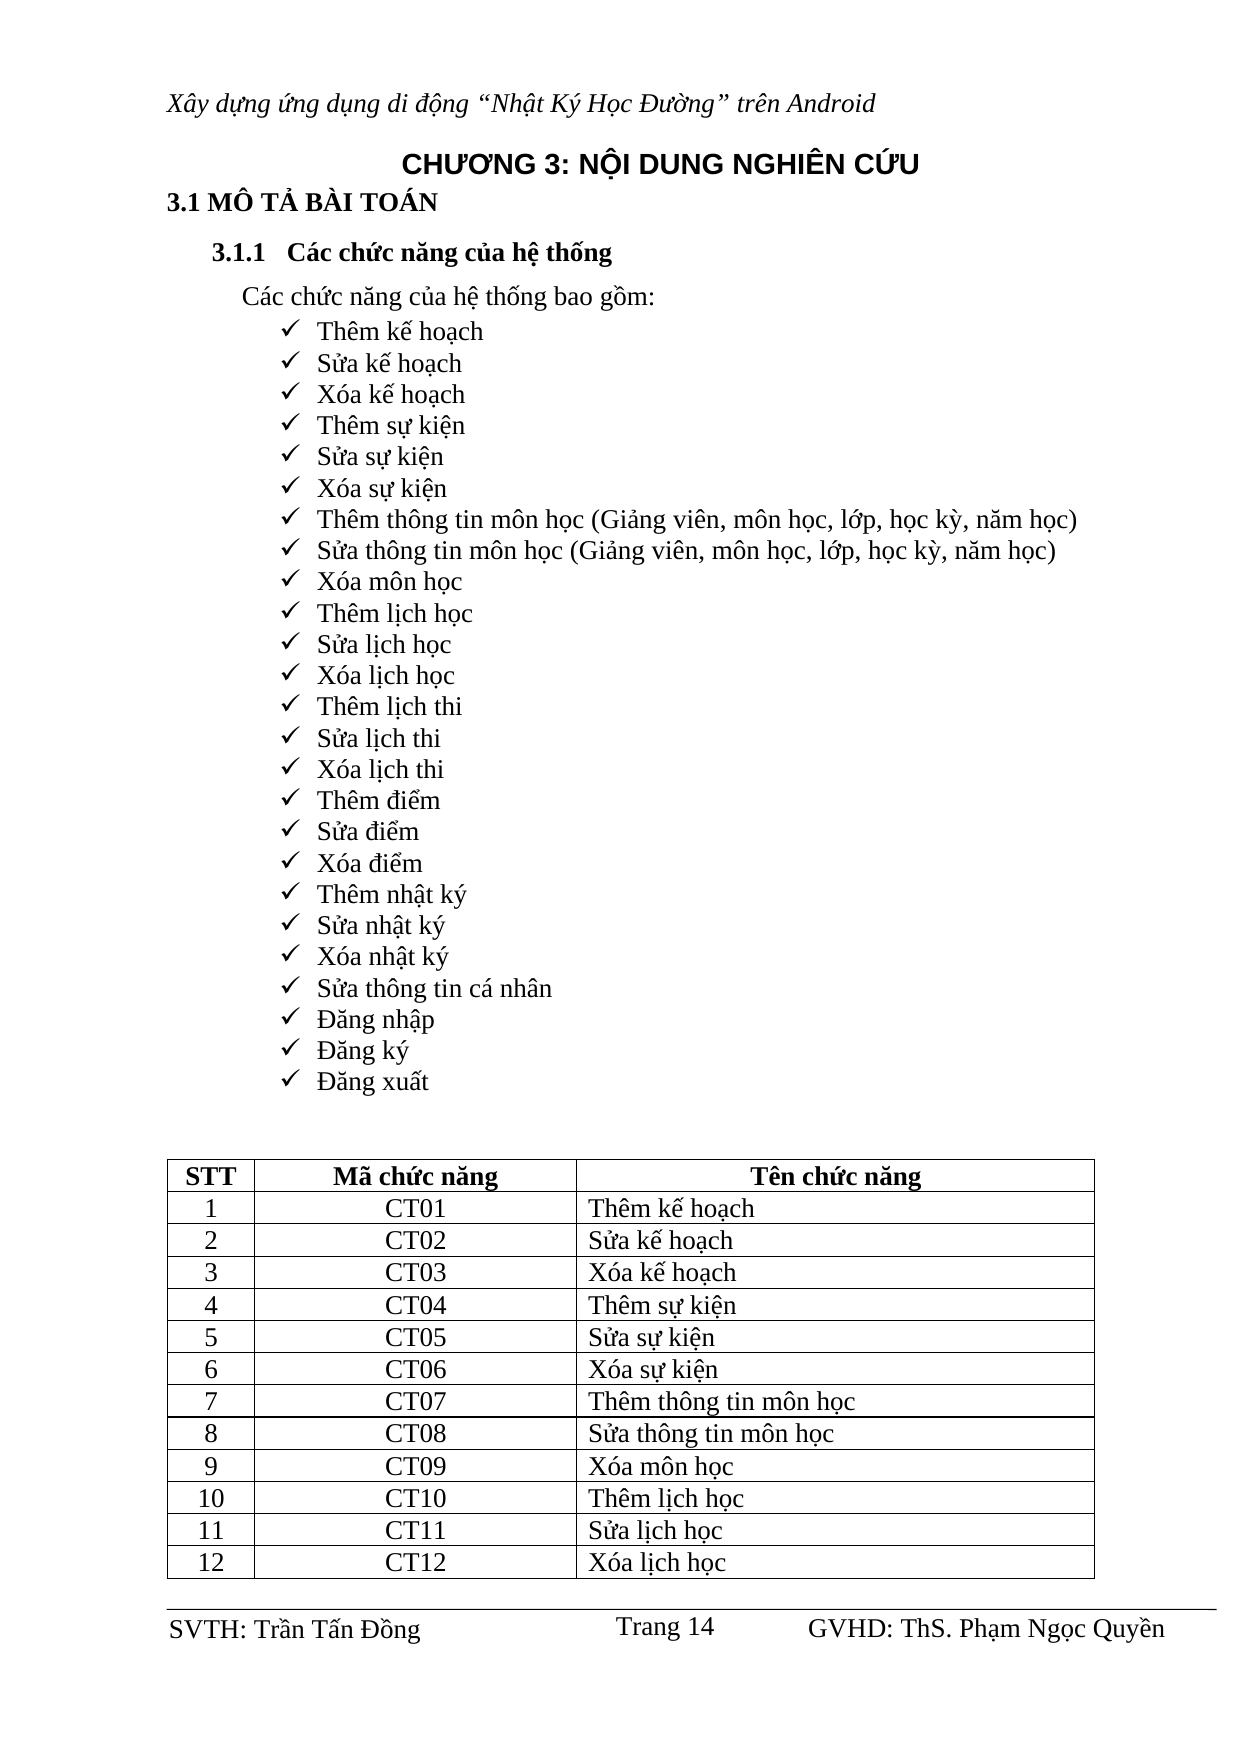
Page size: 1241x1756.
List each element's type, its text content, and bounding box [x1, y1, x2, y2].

table_cell CT02 [255, 1224, 576, 1256]
subtitle Các chức năng của hệ thống [212, 236, 1134, 267]
list Xóa sự kiện [279, 472, 1134, 503]
table_cell Sửa kế hoạch [577, 1224, 1094, 1256]
table_cell 4 [168, 1289, 254, 1320]
table_cell CT06 [255, 1353, 576, 1384]
list Sửa sự kiện [279, 440, 1134, 472]
list Xóa nhật ký [279, 940, 1134, 972]
table_cell CT04 [255, 1289, 576, 1320]
table_header Tên chức năng [577, 1160, 1094, 1191]
table_cell Sửa thông tin môn học [577, 1418, 1094, 1449]
table_cell 7 [168, 1385, 254, 1416]
table_cell 3 [168, 1257, 254, 1288]
table_cell 12 [168, 1546, 254, 1577]
list Xóa kế hoạch [279, 378, 1134, 409]
table_cell CT09 [255, 1450, 576, 1481]
table_cell Thêm lịch học [577, 1482, 1094, 1513]
list Thêm điểm [279, 784, 1134, 815]
table_cell CT03 [255, 1257, 576, 1288]
table_cell CT10 [255, 1482, 576, 1513]
list Xóa lịch thi [279, 753, 1134, 784]
list Sửa thông tin cá nhân [279, 972, 1134, 1003]
list Thêm thông tin môn học (Giảng viên, môn học, lớp, học kỳ, năm học) [279, 503, 1134, 534]
list Đăng xuất [279, 1065, 1134, 1097]
table_header Mã chức năng [255, 1160, 576, 1191]
table_cell 9 [168, 1450, 254, 1481]
table_cell Thêm sự kiện [577, 1289, 1094, 1320]
table_cell Xóa môn học [577, 1450, 1094, 1481]
list Sửa thông tin môn học (Giảng viên, môn học, lớp, học kỳ, năm học) [279, 534, 1134, 565]
table_cell 8 [168, 1418, 254, 1449]
list Xóa môn học [279, 565, 1134, 597]
list Sửa kế hoạch [279, 347, 1134, 378]
table_cell Xóa lịch học [577, 1546, 1094, 1577]
list Thêm nhật ký [279, 878, 1134, 909]
list Đăng ký [279, 1034, 1134, 1065]
table_cell Thêm thông tin môn học [577, 1385, 1094, 1416]
table_cell 11 [168, 1514, 254, 1545]
list Đăng nhập [279, 1003, 1134, 1034]
list Thêm lịch thi [279, 690, 1134, 722]
text Các chức năng của hệ thống bao gồm: [167, 280, 1134, 311]
table_cell 1 [168, 1192, 254, 1223]
list Xóa lịch học [279, 659, 1134, 690]
table_cell Sửa lịch học [577, 1514, 1094, 1545]
table_cell CT01 [255, 1192, 576, 1223]
list Thêm lịch học [279, 597, 1134, 628]
list Sửa nhật ký [279, 909, 1134, 940]
table_header STT [168, 1160, 254, 1191]
list Thêm sự kiện [279, 409, 1134, 440]
table_cell CT08 [255, 1418, 576, 1449]
table_cell 10 [168, 1482, 254, 1513]
list Sửa lịch thi [279, 722, 1134, 753]
table_cell Xóa sự kiện [577, 1353, 1094, 1384]
list Thêm kế hoạch [279, 315, 1134, 347]
list Sửa điểm [279, 815, 1134, 847]
table_cell 6 [168, 1353, 254, 1384]
subtitle CHƯƠNG 3: NỘI DUNG NGHIÊN CỨU [188, 147, 1134, 181]
table_cell CT11 [255, 1514, 576, 1545]
list Sửa lịch học [279, 628, 1134, 659]
table_cell Sửa sự kiện [577, 1321, 1094, 1352]
table_cell CT05 [255, 1321, 576, 1352]
table_cell Xóa kế hoạch [577, 1257, 1094, 1288]
list Xóa điểm [279, 847, 1134, 878]
table_cell CT12 [255, 1546, 576, 1577]
table_cell 5 [168, 1321, 254, 1352]
table_cell CT07 [255, 1385, 576, 1416]
table_cell 2 [168, 1224, 254, 1256]
table_cell Thêm kế hoạch [577, 1192, 1094, 1223]
subtitle 3.1 MÔ TẢ BÀI TOÁN [167, 186, 1134, 217]
